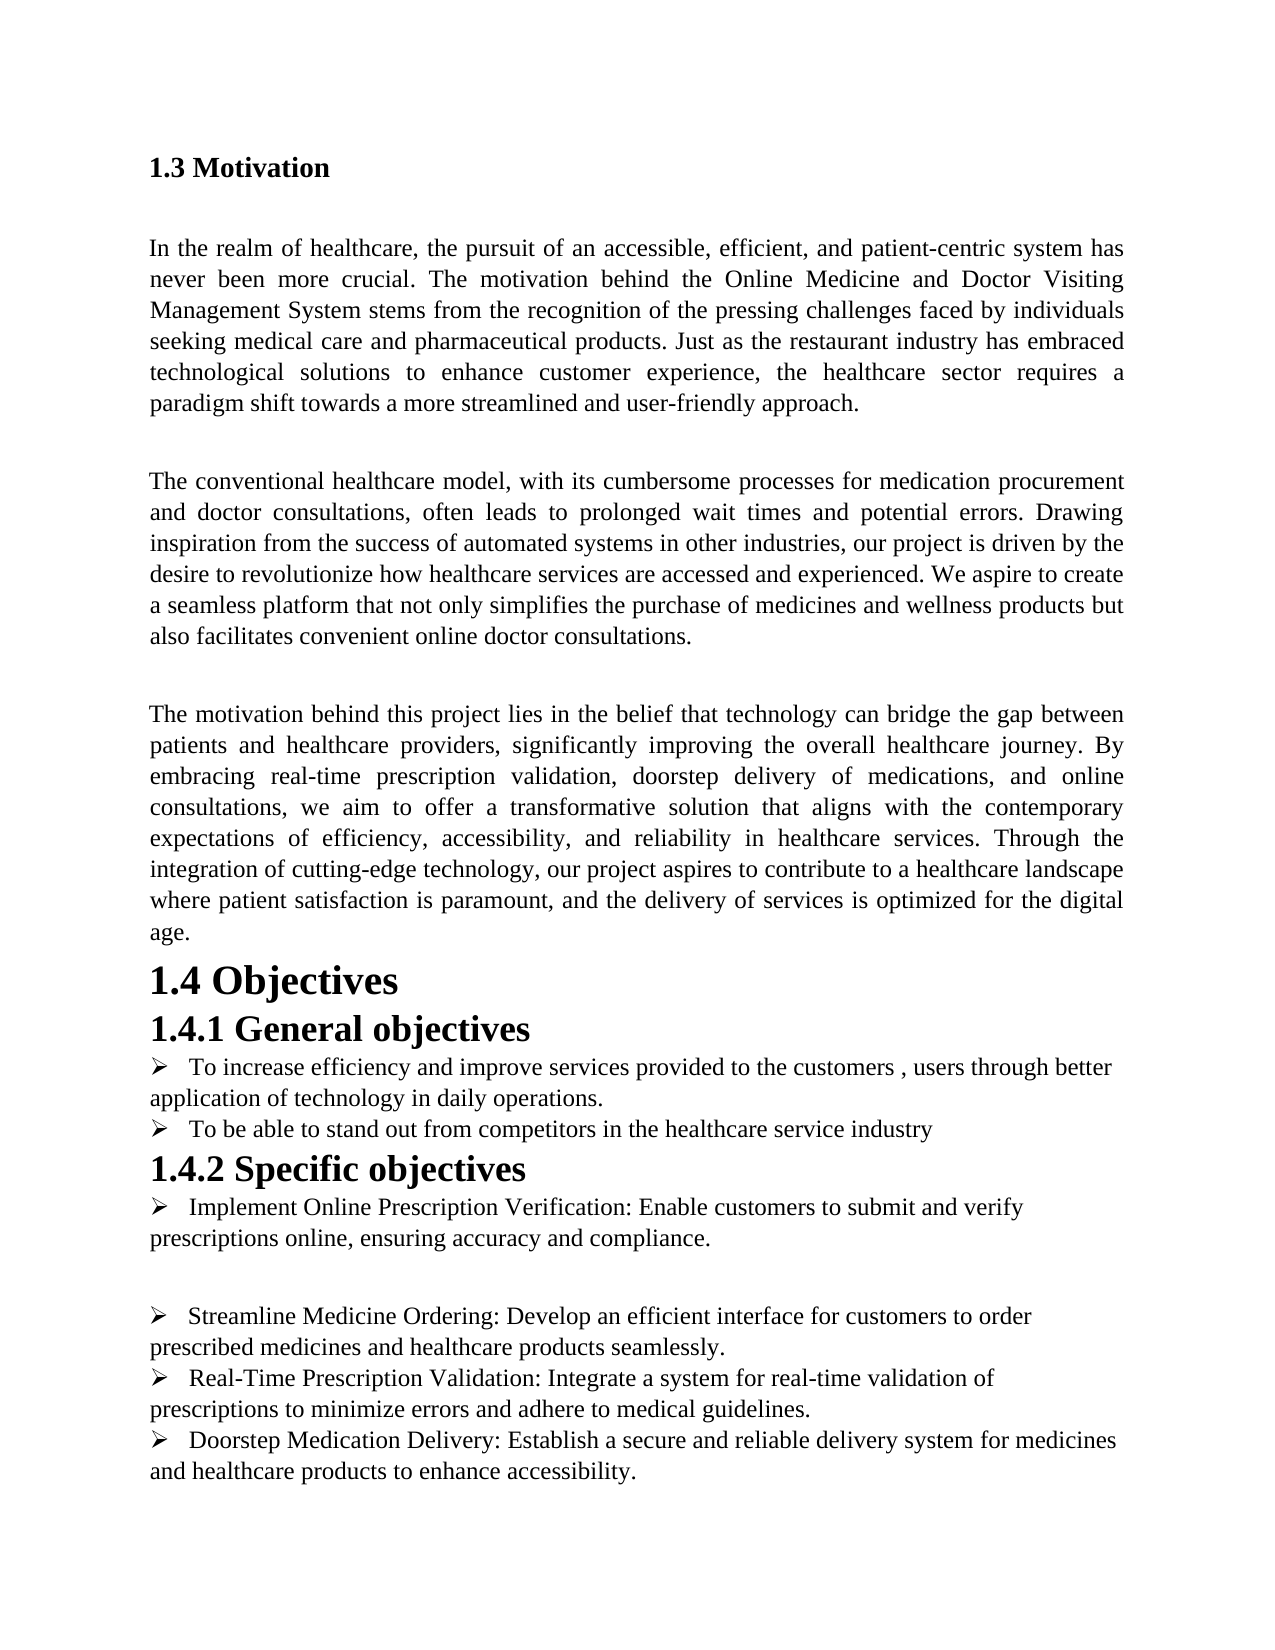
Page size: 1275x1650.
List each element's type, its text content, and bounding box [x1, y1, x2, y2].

text Streamline Medicine Ordering: Develop an efficient interface for customers to order prescribed medicines and healthcare products seamlessly. Real-Time Prescription Validation: Integrate a system for real-time validation of prescriptions to minimize errors and adhere to medical guidelines. Doorstep Medication Delivery: Establish a secure and reliable delivery system for medicines and healthcare products to enhance accessibility. [148, 1301, 1125, 1485]
text 1.4 Objectives 1.4.1 General objectives To increase efficiency and improve services provided to the customers , users through better application of technology in daily operations. To be able to stand out from competitors in the healthcare service industry 1.4.2 Specific objectives Implement Online Prescription Verification: Enable customers to submit and verify prescriptions online, ensuring accuracy and compliance. [148, 956, 1125, 1252]
text In the realm of healthcare, the pursuit of an accessible, efficient, and patient-centric system has never been more crucial. The motivation behind the Online Medicine and Doctor Visiting Management System stems from the recognition of the pressing challenges faced by individuals seeking medical care and pharmaceutical products. Just as the restaurant industry has embraced technological solutions to enhance customer experience, the healthcare sector requires a paradigm shift towards a more streamlined and user-friendly approach. [148, 233, 1125, 417]
text The motivation behind this project lies in the belief that technology can bridge the gap between patients and healthcare providers, significantly improving the overall healthcare journey. By embracing real-time prescription validation, doorstep delivery of medications, and online consultations, we aim to offer a transformative solution that aligns with the contemporary expectations of efficiency, accessibility, and reliability in healthcare services. Through the integration of cutting-edge technology, our project aspires to contribute to a healthcare landscape where patient satisfaction is paramount, and the delivery of services is optimized for the digital age. [148, 699, 1125, 945]
text 1.3 Motivation [148, 150, 1125, 183]
text The conventional healthcare model, with its cumbersome processes for medication procurement and doctor consultations, often leads to prolonged wait times and potential errors. Drawing inspiration from the success of automated systems in other industries, our project is driven by the desire to revolutionize how healthcare services are accessed and experienced. We aspire to create a seamless platform that not only simplifies the purchase of medicines and wellness products but also facilitates convenient online doctor consultations. [148, 466, 1125, 650]
